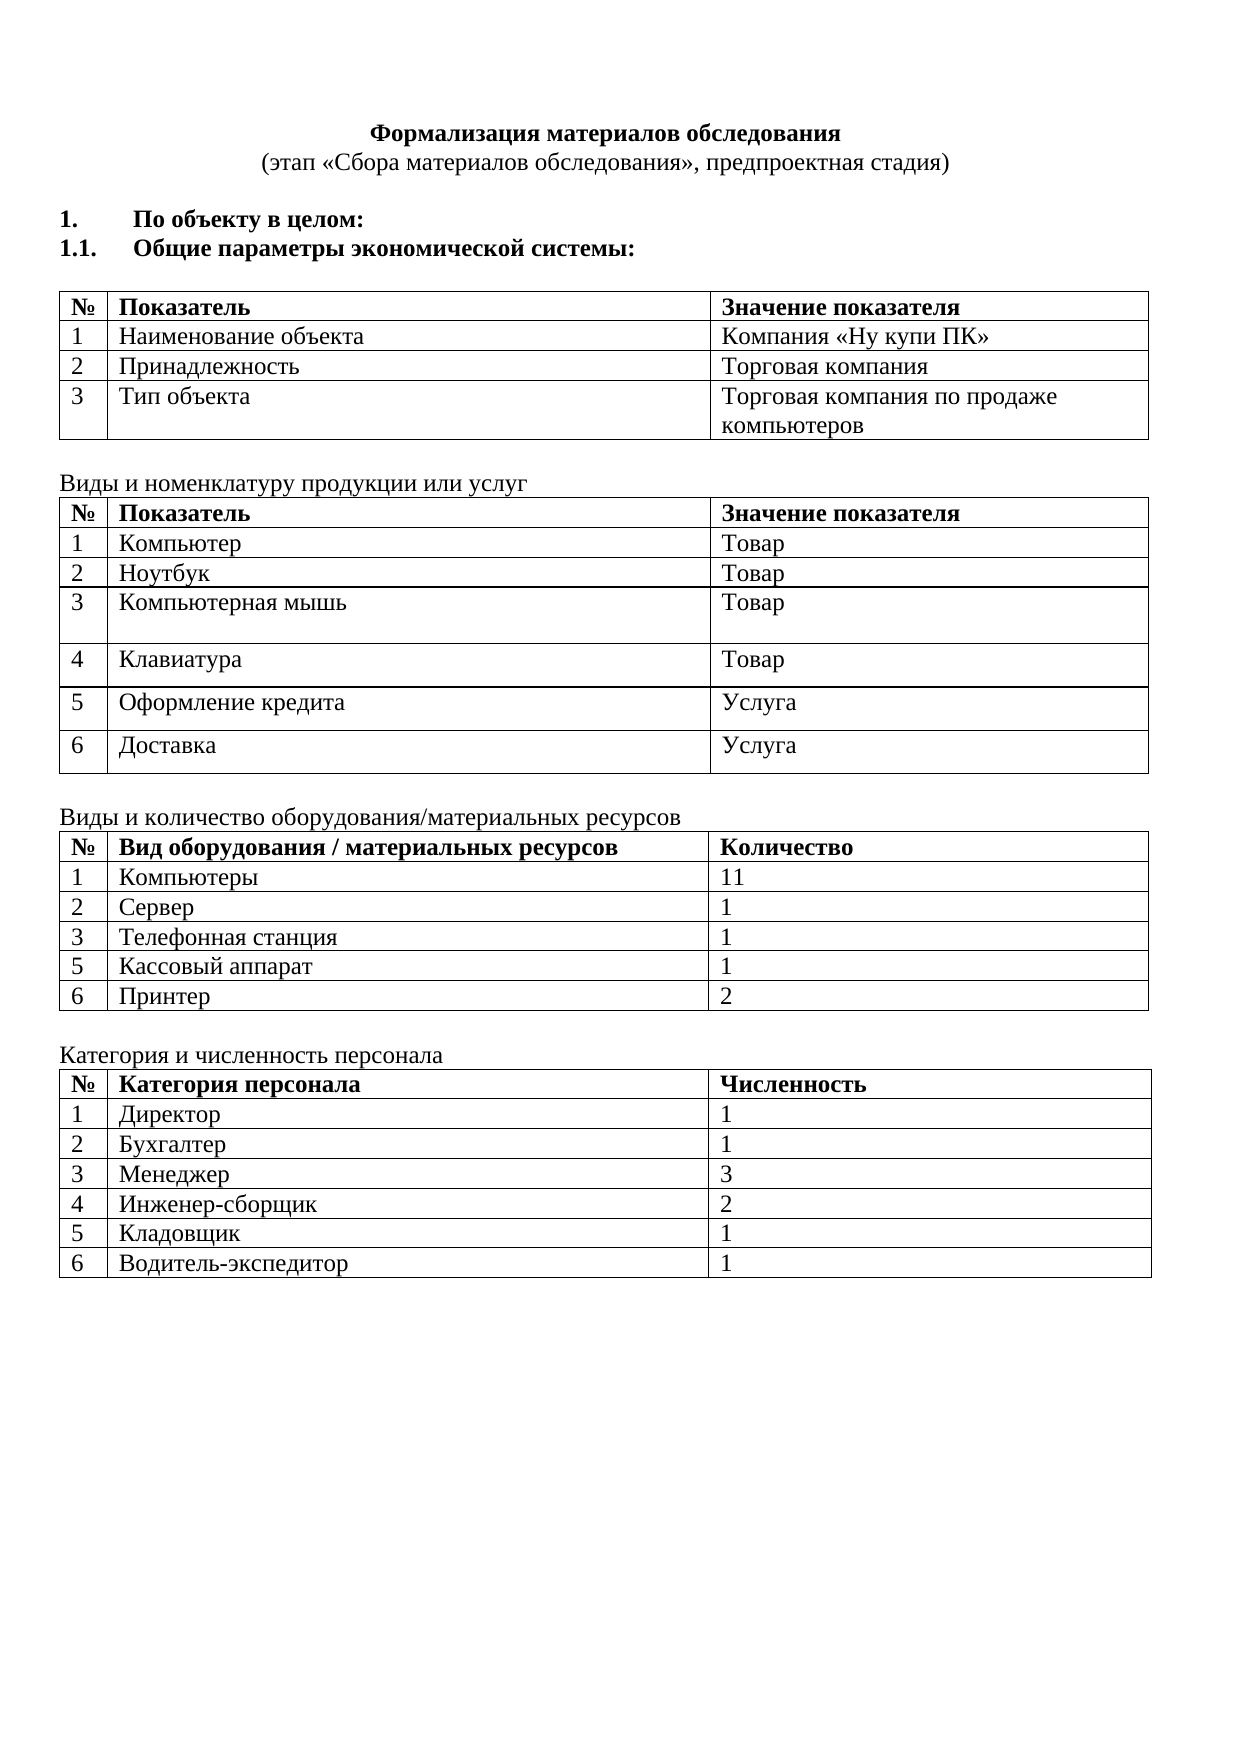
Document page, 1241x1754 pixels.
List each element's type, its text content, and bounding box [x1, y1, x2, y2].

table_cell 2 [709, 981, 1148, 1010]
table_cell Услуга [711, 731, 1148, 773]
table_cell 5 [60, 951, 107, 980]
table_cell 3 [60, 381, 107, 438]
table_cell 3 [60, 1159, 107, 1188]
table_cell Тип объекта [108, 381, 710, 438]
table_cell 1 [709, 951, 1148, 980]
table_cell Телефонная станция [108, 922, 708, 950]
table_cell Оформление кредита [108, 688, 710, 729]
table_header Количество [709, 832, 1148, 861]
table_cell 2 [60, 892, 107, 921]
table_cell 1 [60, 862, 107, 891]
table_cell Компания «Ну купи ПК» [711, 321, 1148, 350]
table_cell Водитель-экспедитор [108, 1248, 708, 1277]
table_header Категория персонала [108, 1070, 708, 1098]
table_header № [60, 292, 107, 320]
table_cell Торговая компания по продаже компьютеров [711, 381, 1148, 438]
table_cell Директор [108, 1099, 708, 1128]
table_cell 1 [60, 528, 107, 557]
table_header № [60, 832, 107, 861]
table_cell Бухгалтер [108, 1129, 708, 1158]
table_cell 1 [709, 922, 1148, 950]
table_cell 2 [60, 351, 107, 380]
table_header № [60, 498, 107, 527]
table_cell 11 [709, 862, 1148, 891]
table_cell 3 [60, 922, 107, 950]
table_cell Кассовый аппарат [108, 951, 708, 980]
table_header Значение показателя [711, 498, 1148, 527]
table_cell 1 [709, 1129, 1151, 1158]
table_cell Кладовщик [108, 1219, 708, 1247]
table_cell Сервер [108, 892, 708, 921]
text 1.1. Общие параметры экономической системы: [59, 233, 1152, 262]
table_cell 6 [60, 981, 107, 1010]
table_header Вид оборудования / материальных ресурсов [108, 832, 708, 861]
table_cell 2 [709, 1189, 1151, 1217]
table_cell 4 [60, 1189, 107, 1217]
table_cell Торговая компания [711, 351, 1148, 380]
table_cell Клавиатура [108, 644, 710, 686]
table_cell 3 [709, 1159, 1151, 1188]
text Формализация материалов обследования [59, 118, 1152, 147]
table_cell Компьютер [108, 528, 710, 557]
table_cell 5 [60, 688, 107, 729]
table_cell Товар [711, 588, 1148, 643]
table_cell 1 [709, 892, 1148, 921]
table_header Численность [709, 1070, 1151, 1098]
text Виды и количество оборудования/материальных ресурсов [59, 802, 1152, 831]
table_cell 3 [60, 588, 107, 643]
table_cell Товар [711, 558, 1148, 586]
table_header № [60, 1070, 107, 1098]
text 1. По объекту в целом: [59, 204, 1152, 233]
text Виды и номенклатуру продукции или услуг [59, 468, 1152, 497]
table_cell Наименование объекта [108, 321, 710, 350]
table_cell 2 [60, 1129, 107, 1158]
table_cell Товар [711, 528, 1148, 557]
table_cell 4 [60, 644, 107, 686]
table_cell Доставка [108, 731, 710, 773]
table_header Показатель [108, 498, 710, 527]
table_cell 1 [709, 1099, 1151, 1128]
table_cell Принадлежность [108, 351, 710, 380]
text (этап «Сбора материалов обследования», предпроектная стадия) [59, 147, 1152, 176]
table_cell Товар [711, 644, 1148, 686]
table_cell Компьютерная мышь [108, 588, 710, 643]
table_cell Услуга [711, 688, 1148, 729]
table_cell Компьютеры [108, 862, 708, 891]
table_cell Инженер-сборщик [108, 1189, 708, 1217]
table_cell Ноутбук [108, 558, 710, 586]
table_header Значение показателя [711, 292, 1148, 320]
table_cell 6 [60, 731, 107, 773]
table_cell 1 [60, 1099, 107, 1128]
table_cell 1 [60, 321, 107, 350]
table_cell 5 [60, 1219, 107, 1247]
text Категория и численность персонала [59, 1040, 1152, 1068]
table_cell Менеджер [108, 1159, 708, 1188]
table_header Показатель [108, 292, 710, 320]
table_cell 1 [709, 1248, 1151, 1277]
table_cell Принтер [108, 981, 708, 1010]
table_cell 2 [60, 558, 107, 586]
table_cell 1 [709, 1219, 1151, 1247]
table_cell 6 [60, 1248, 107, 1277]
